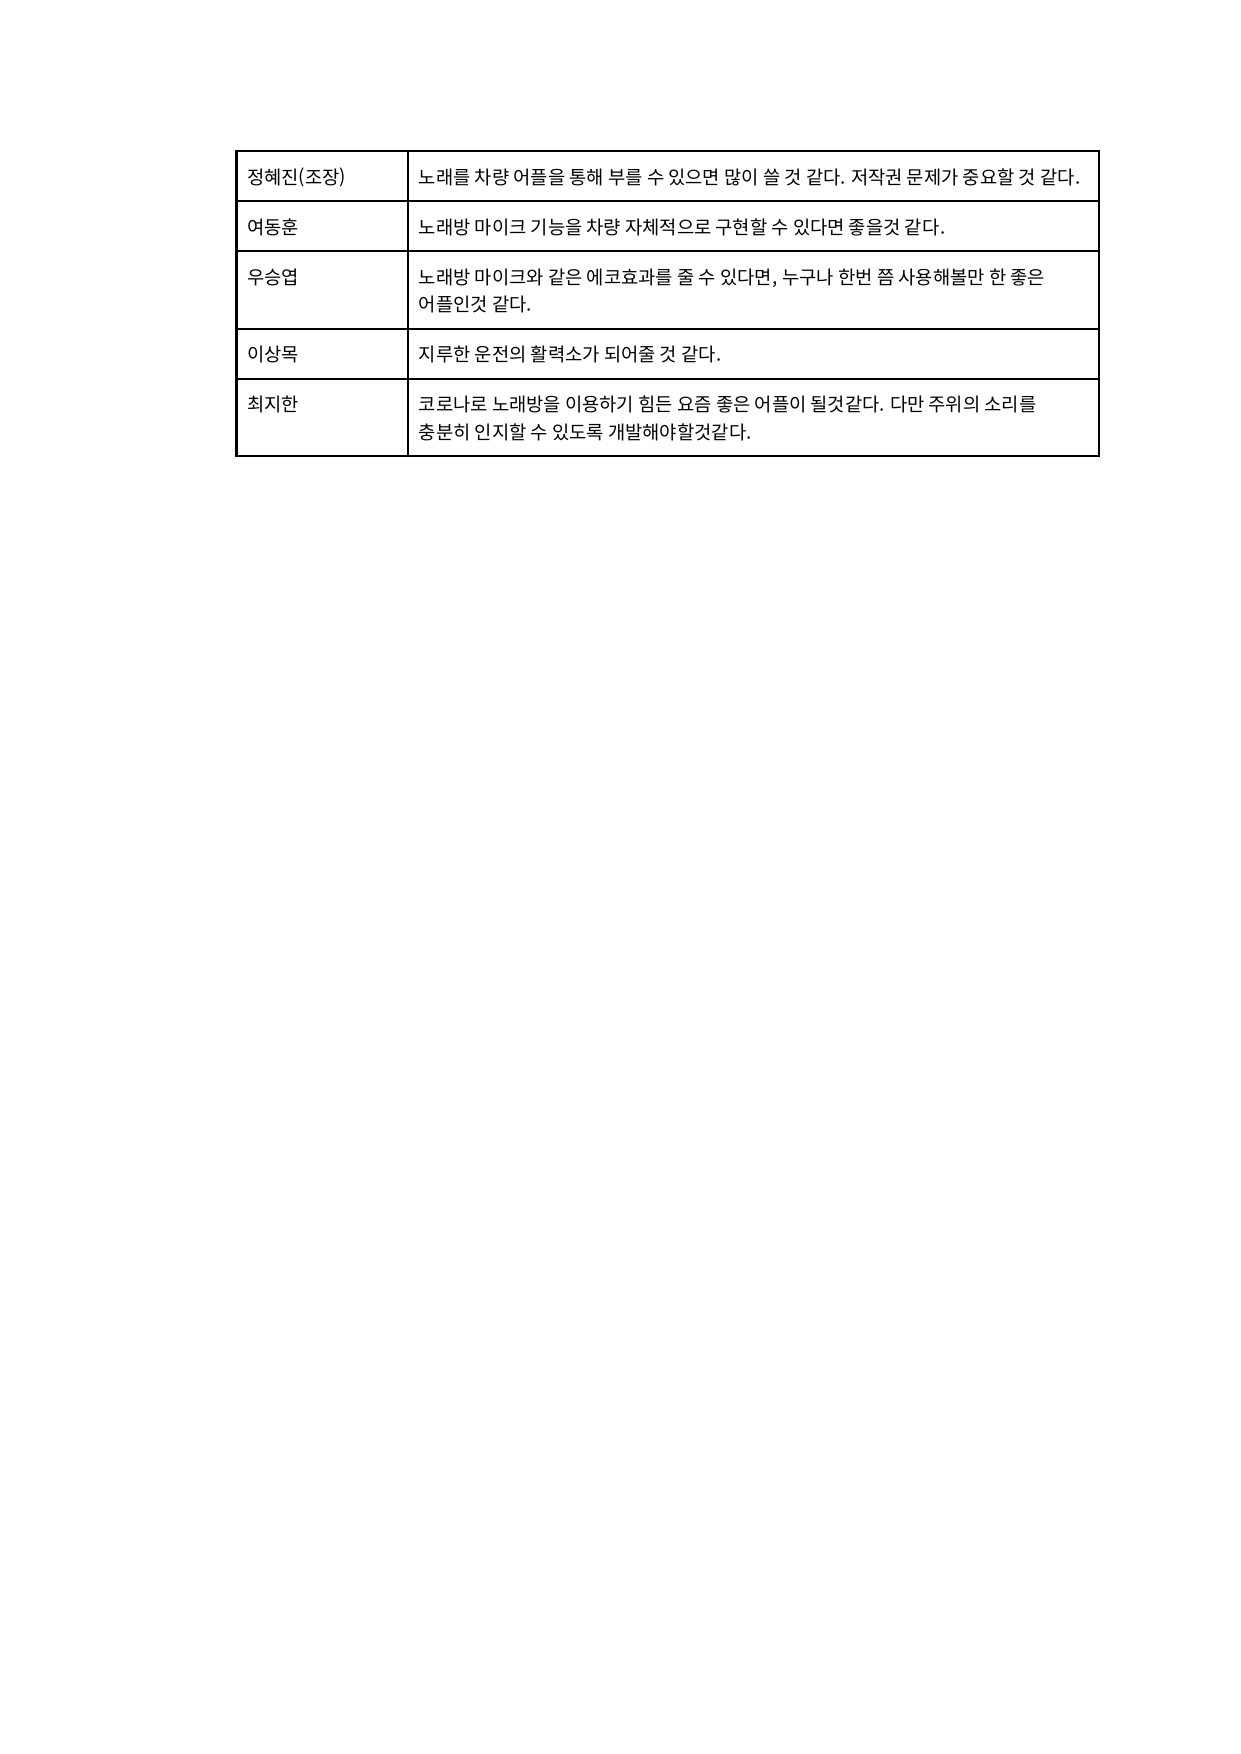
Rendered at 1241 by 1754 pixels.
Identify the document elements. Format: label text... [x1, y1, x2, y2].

table_cell 여동훈 [238, 202, 407, 250]
table_cell 코로나로 노래방을 이용하기 힘든 요즘 좋은 어플이 될것같다. 다만 주위의 소리를 충분히 인지할 수 있도록 개발해야할것같다. [409, 380, 1098, 455]
table_cell 우승엽 [238, 252, 407, 327]
table_cell 최지한 [238, 380, 407, 455]
table_header 정혜진(조장) [238, 152, 407, 200]
table_cell 노래방 마이크 기능을 차량 자체적으로 구현할 수 있다면 좋을것 같다. [409, 202, 1098, 250]
table_header 노래를 차량 어플을 통해 부를 수 있으면 많이 쓸 것 같다. 저작권 문제가 중요할 것 같다. [409, 152, 1098, 200]
table_cell 노래방 마이크와 같은 에코효과를 줄 수 있다면, 누구나 한번 쯤 사용해볼만 한 좋은 어플인것 같다. [409, 252, 1098, 327]
table_cell 이상목 [238, 330, 407, 378]
table_cell 지루한 운전의 활력소가 되어줄 것 같다. [409, 330, 1098, 378]
